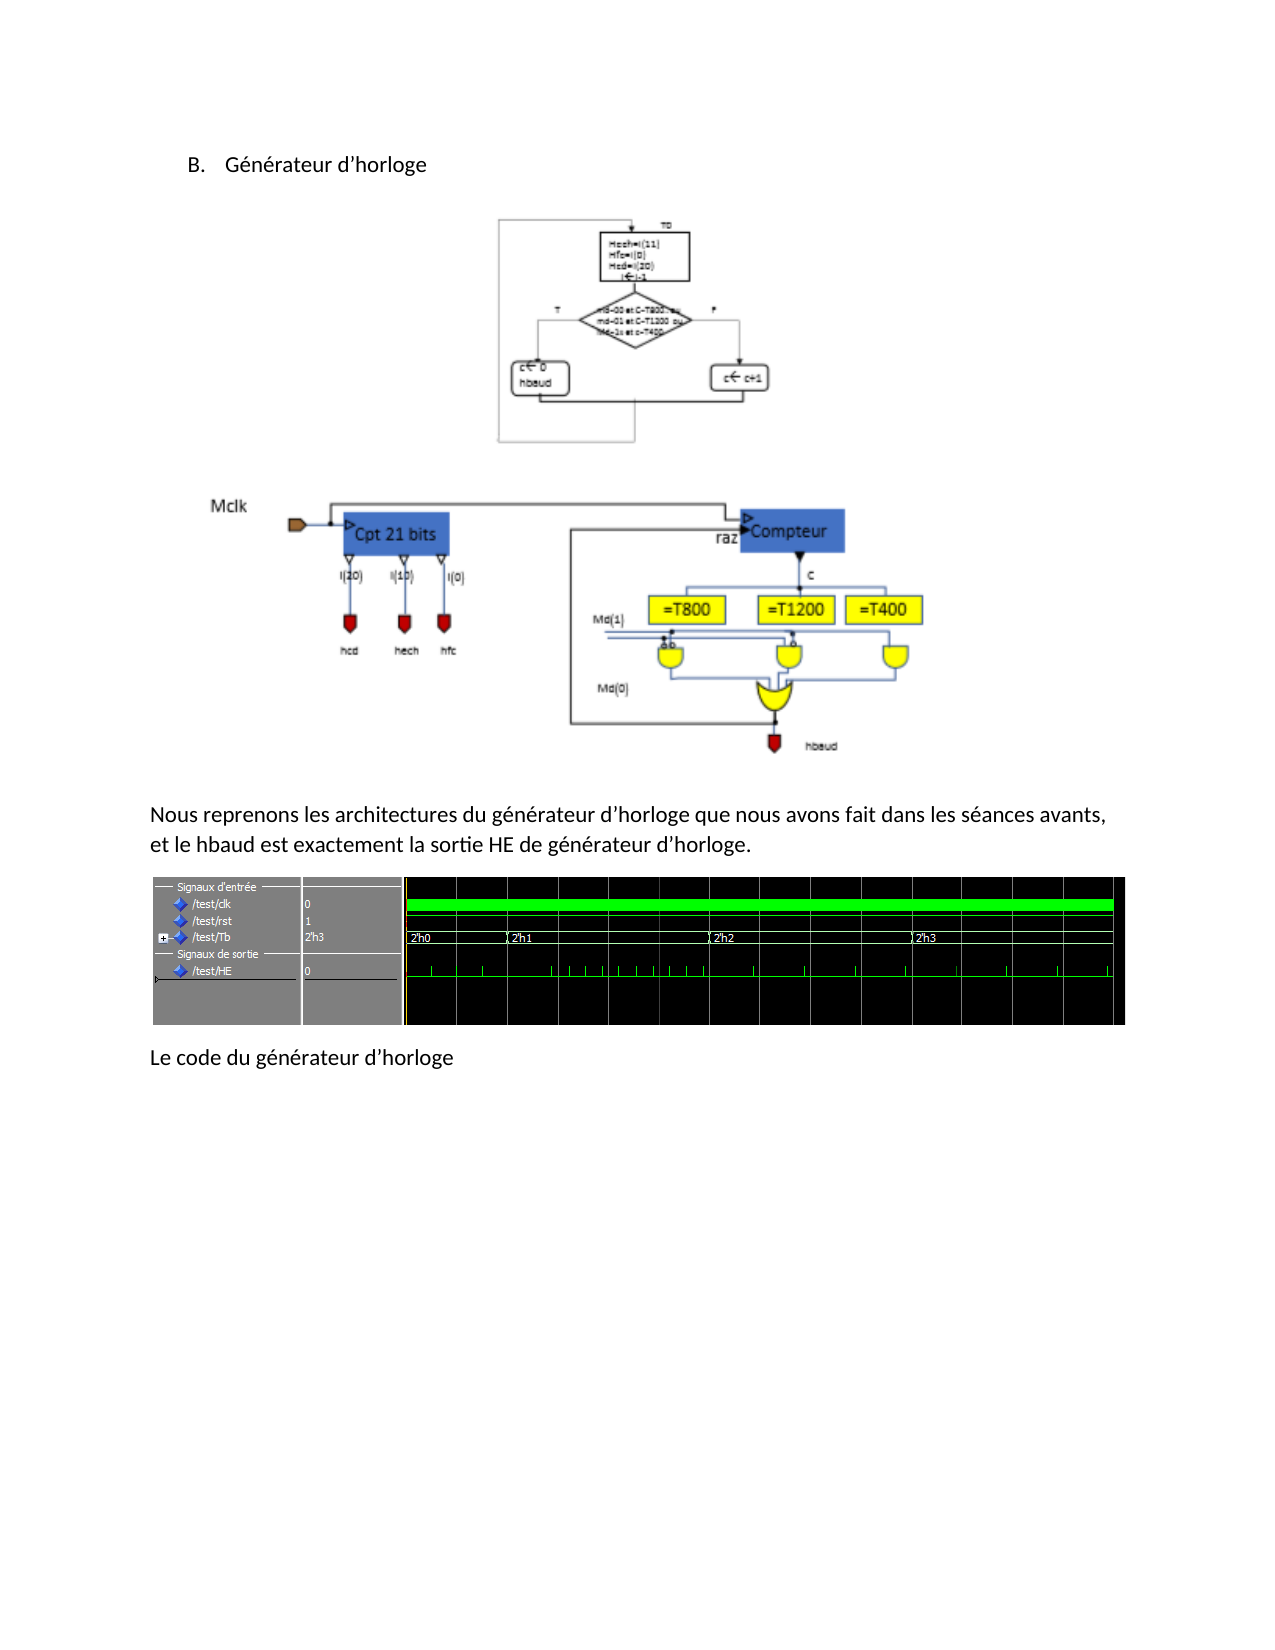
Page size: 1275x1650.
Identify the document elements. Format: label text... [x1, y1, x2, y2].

text Nous reprenons les architectures du générateur d’horloge que nous avons fait dans les séances avants, et le hbaud est exactement la sortie HE de générateur d’horloge. [150, 800, 1125, 858]
picture [150, 196, 1047, 782]
text Le code du générateur d’horloge [150, 1043, 1125, 1071]
list Générateur d’horloge [187, 150, 1125, 178]
picture [150, 877, 1125, 1025]
